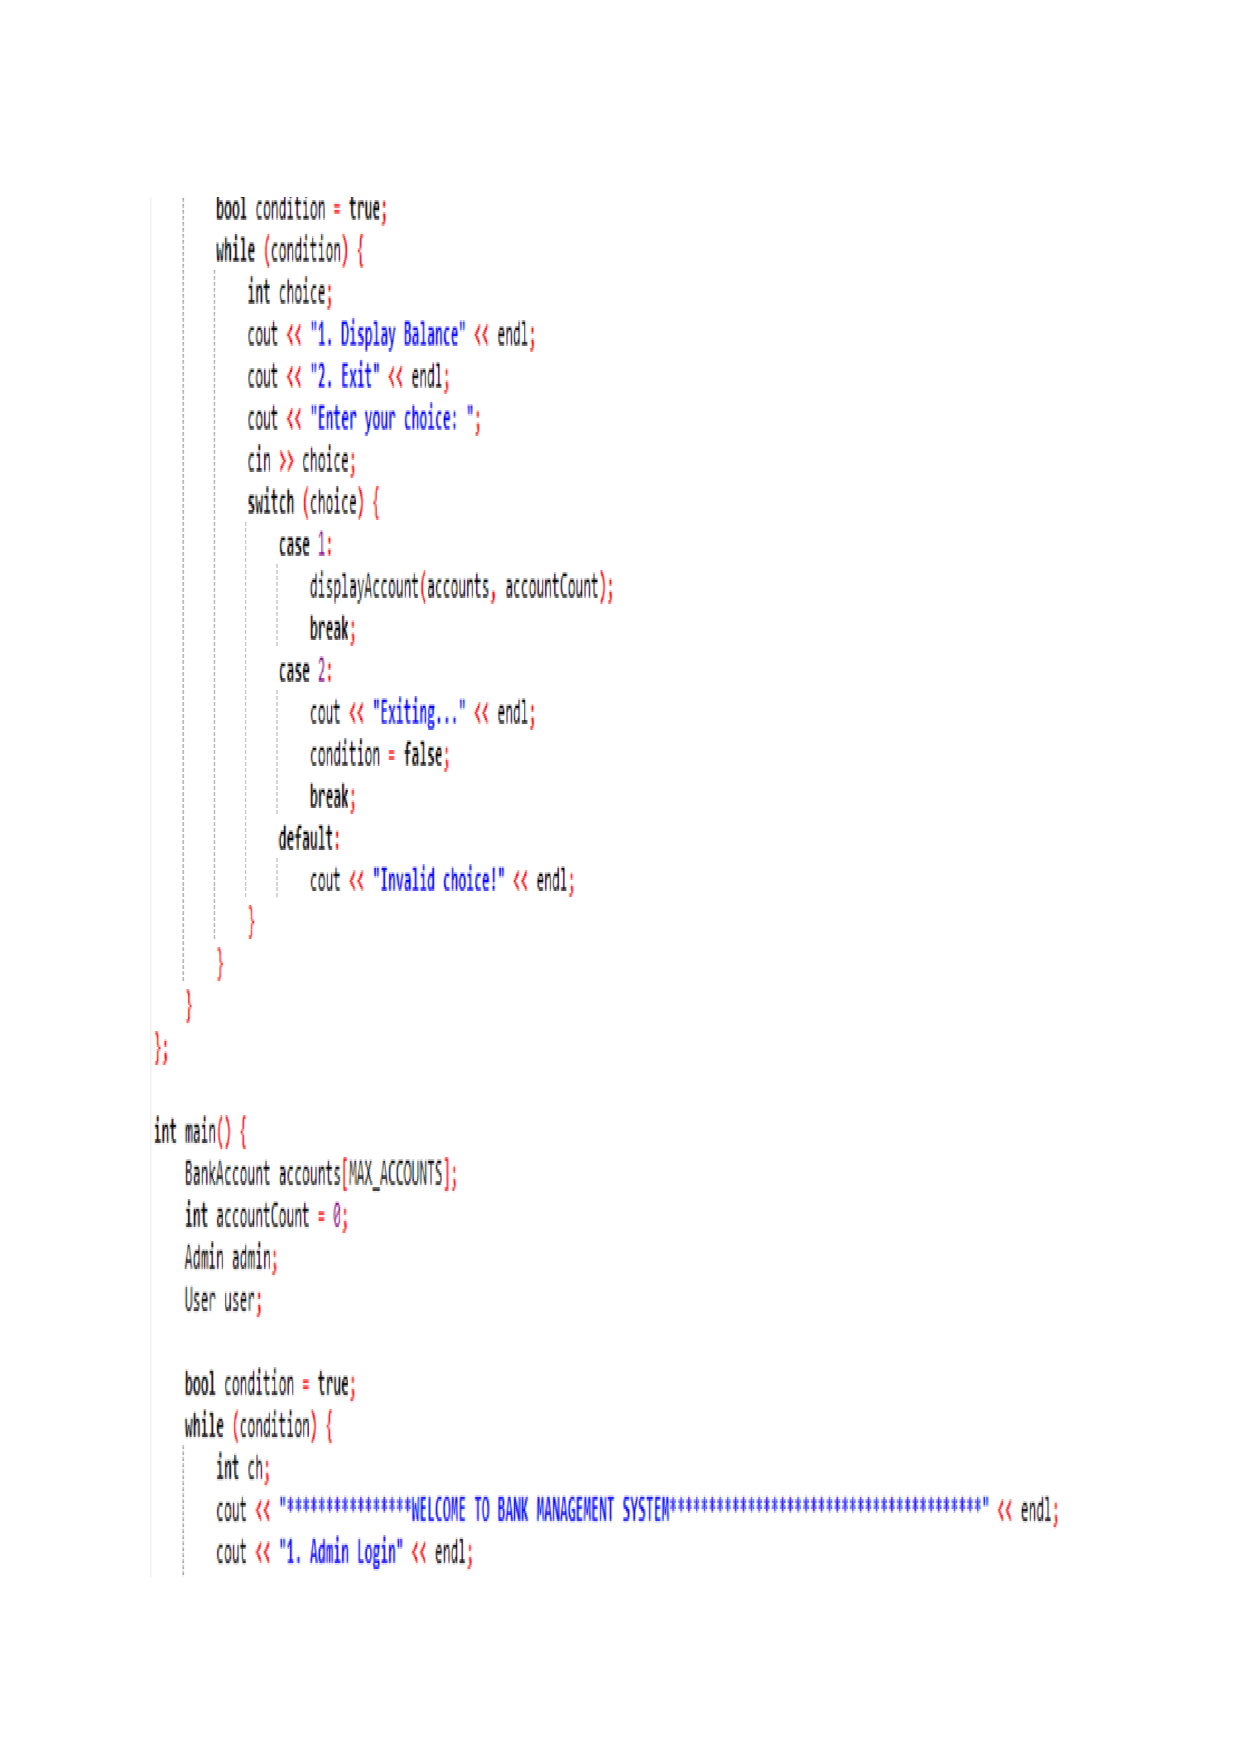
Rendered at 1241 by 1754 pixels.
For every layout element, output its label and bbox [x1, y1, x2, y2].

picture [150, 197, 1091, 1577]
